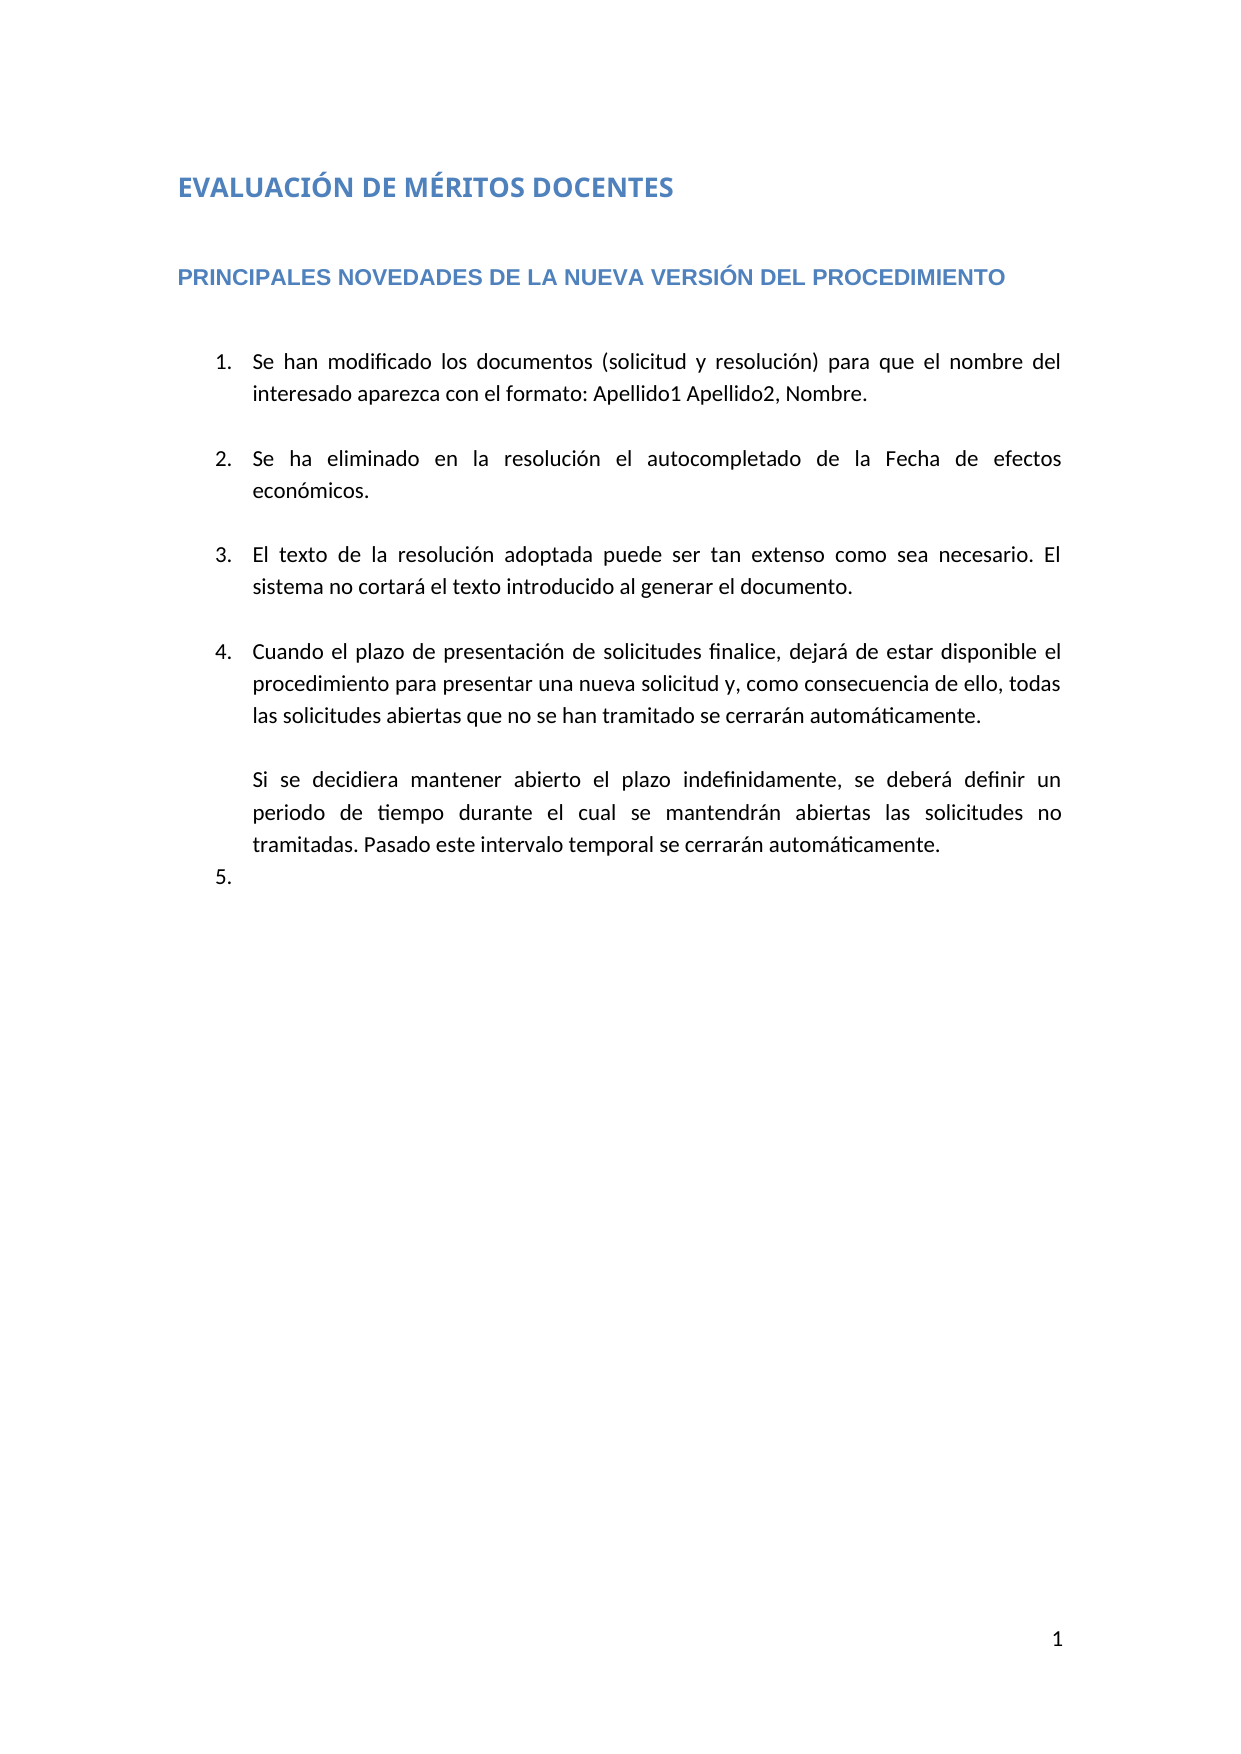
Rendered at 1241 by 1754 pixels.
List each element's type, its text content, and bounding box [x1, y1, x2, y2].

subtitle PRINCIPALES NOVEDADES DE LA NUEVA VERSIÓN DEL PROCEDIMIENTO [177, 264, 1063, 290]
list Se han modificado los documentos (solicitud y resolución) para que el nombre del interesado aparezca con el formato: Apellido1 Apellido2, Nombre. [215, 347, 1063, 407]
list El texto de la resolución adoptada puede ser tan extenso como sea necesario. El sistema no cortará el texto introducido al generar el documento. [215, 540, 1063, 600]
list Si se decidiera mantener abierto el plazo indefinidamente, se deberá definir un periodo de tiempo durante el cual se mantendrán abiertas las solicitudes no tramitadas. Pasado este intervalo temporal se cerrarán automáticamente. [252, 766, 1063, 858]
subtitle EVALUACIÓN DE MÉRITOS DOCENTES [177, 168, 1063, 205]
list Cuando el plazo de presentación de solicitudes finalice, dejará de estar disponible el procedimiento para presentar una nueva solicitud y, como consecuencia de ello, todas las solicitudes abiertas que no se han tramitado se cerrarán automáticamente. [215, 637, 1063, 729]
list Se ha eliminado en la resolución el autocompletado de la Fecha de efectos económicos. [215, 444, 1063, 504]
